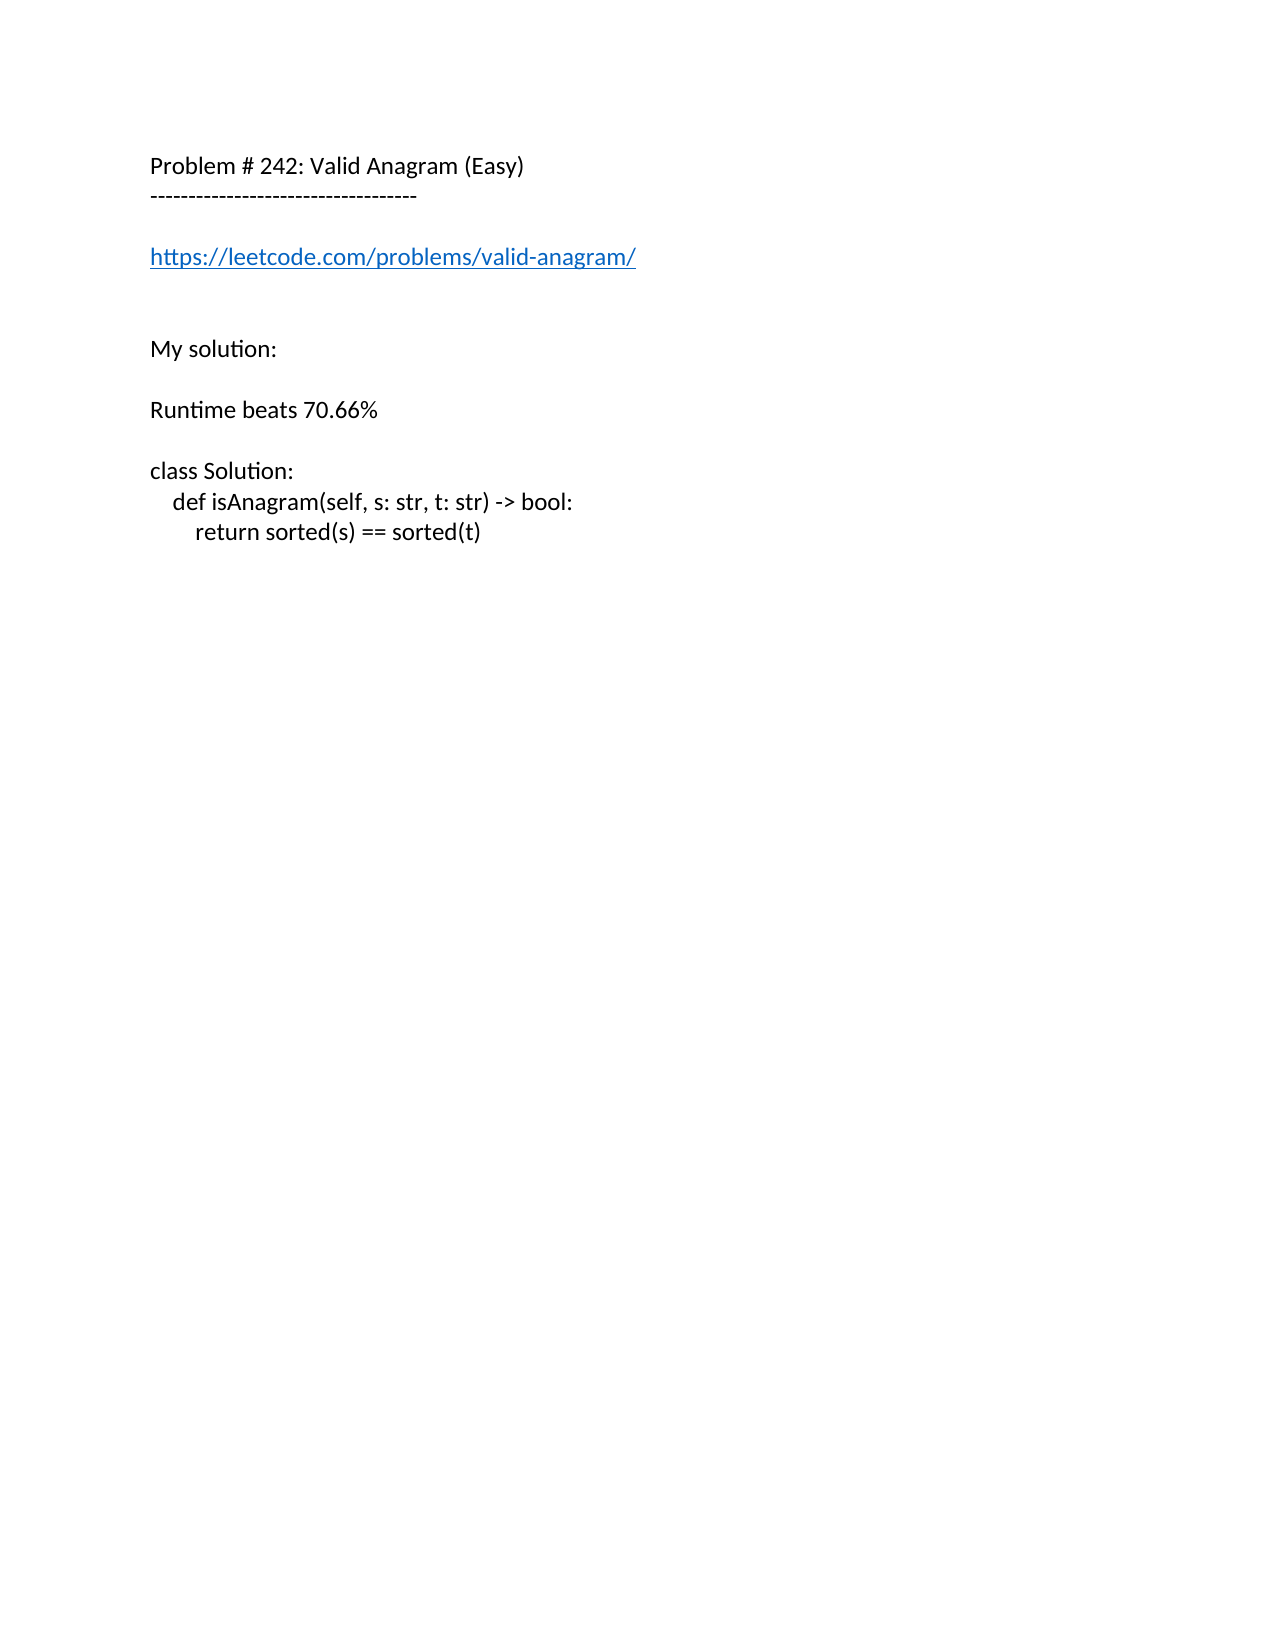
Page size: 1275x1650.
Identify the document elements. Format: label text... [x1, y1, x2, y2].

text ----------------------------------- [150, 181, 1125, 211]
text My solution: [150, 333, 1125, 364]
text Problem # 242: Valid Anagram (Easy) [150, 150, 1125, 181]
text https://leetcode.com/problems/valid-anagram/ [150, 242, 1125, 272]
text Runtime beats 70.66% [150, 394, 1125, 425]
text return sorted(s) == sorted(t) [150, 516, 1125, 547]
text class Solution: [150, 455, 1125, 486]
text def isAnagram(self, s: str, t: str) -> bool: [150, 486, 1125, 516]
